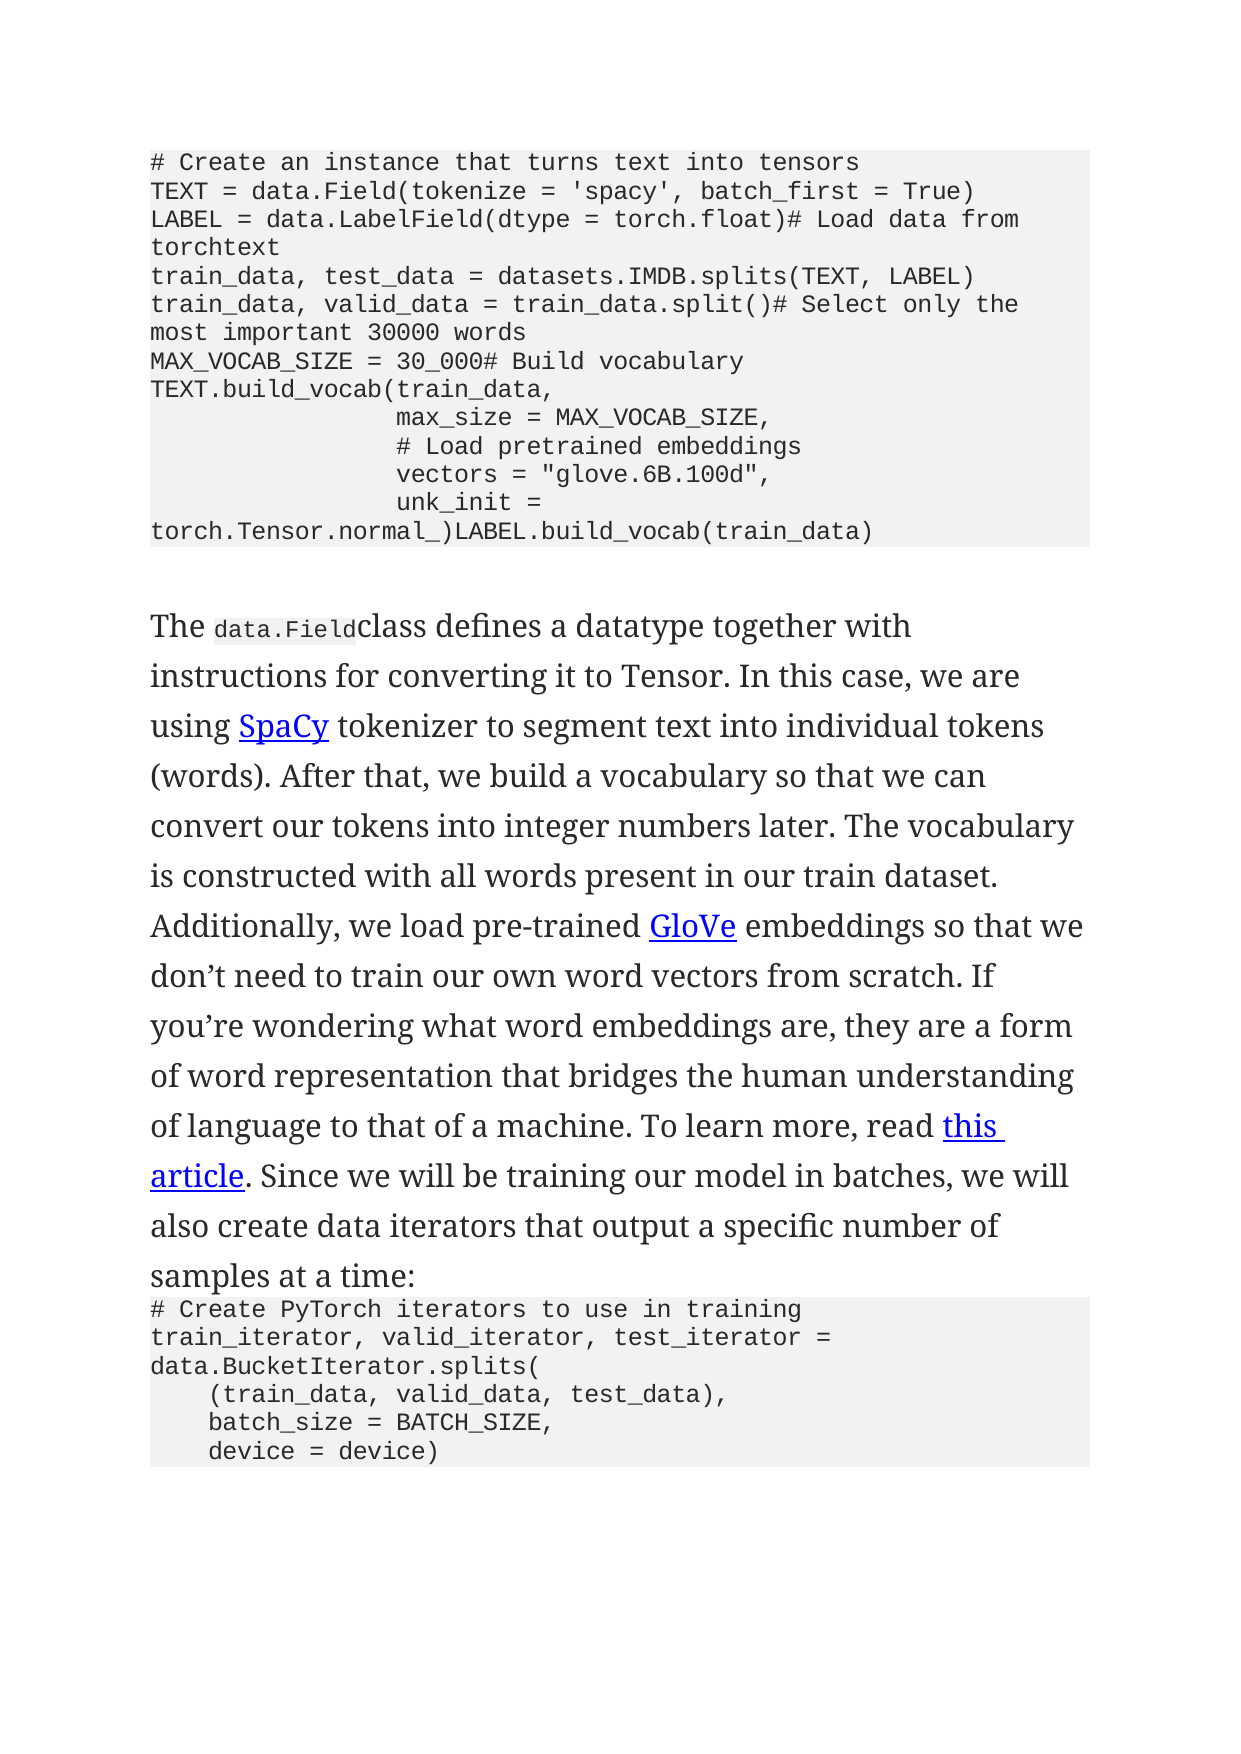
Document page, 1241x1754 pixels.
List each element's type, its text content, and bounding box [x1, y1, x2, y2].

text The data.Fieldclass defines a datatype together with instructions for converting it to Tensor. In this case, we are using SpaCy tokenizer to segment text into individual tokens (words). After that, we build a vocabulary so that we can convert our tokens into integer numbers later. The vocabulary is constructed with all words present in our train dataset. Additionally, we load pre-trained GloVe embeddings so that we don’t need to train our own word vectors from scratch. If you’re wondering what word embeddings are, they are a form of word representation that bridges the human understanding of language to that of a machine. To learn more, read this article. Since we will be training our model in batches, we will also create data iterators that output a specific number of samples at a time: [150, 597, 1090, 1297]
text # Create an instance that turns text into tensors TEXT = data.Field(tokenize = 'spacy', batch_first = True) LABEL = data.LabelField(dtype = torch.float)# Load data from torchtext train_data, test_data = datasets.IMDB.splits(TEXT, LABEL) train_data, valid_data = train_data.split()# Select only the most important 30000 words MAX_VOCAB_SIZE = 30_000# Build vocabulary TEXT.build_vocab(train_data, max_size = MAX_VOCAB_SIZE, # Load pretrained embeddings vectors = "glove.6B.100d", unk_init = torch.Tensor.normal_)LABEL.build_vocab(train_data) [150, 150, 1090, 547]
text # Create PyTorch iterators to use in training train_iterator, valid_iterator, test_iterator = data.BucketIterator.splits( (train_data, valid_data, test_data), batch_size = BATCH_SIZE, device = device) [150, 1297, 1090, 1467]
